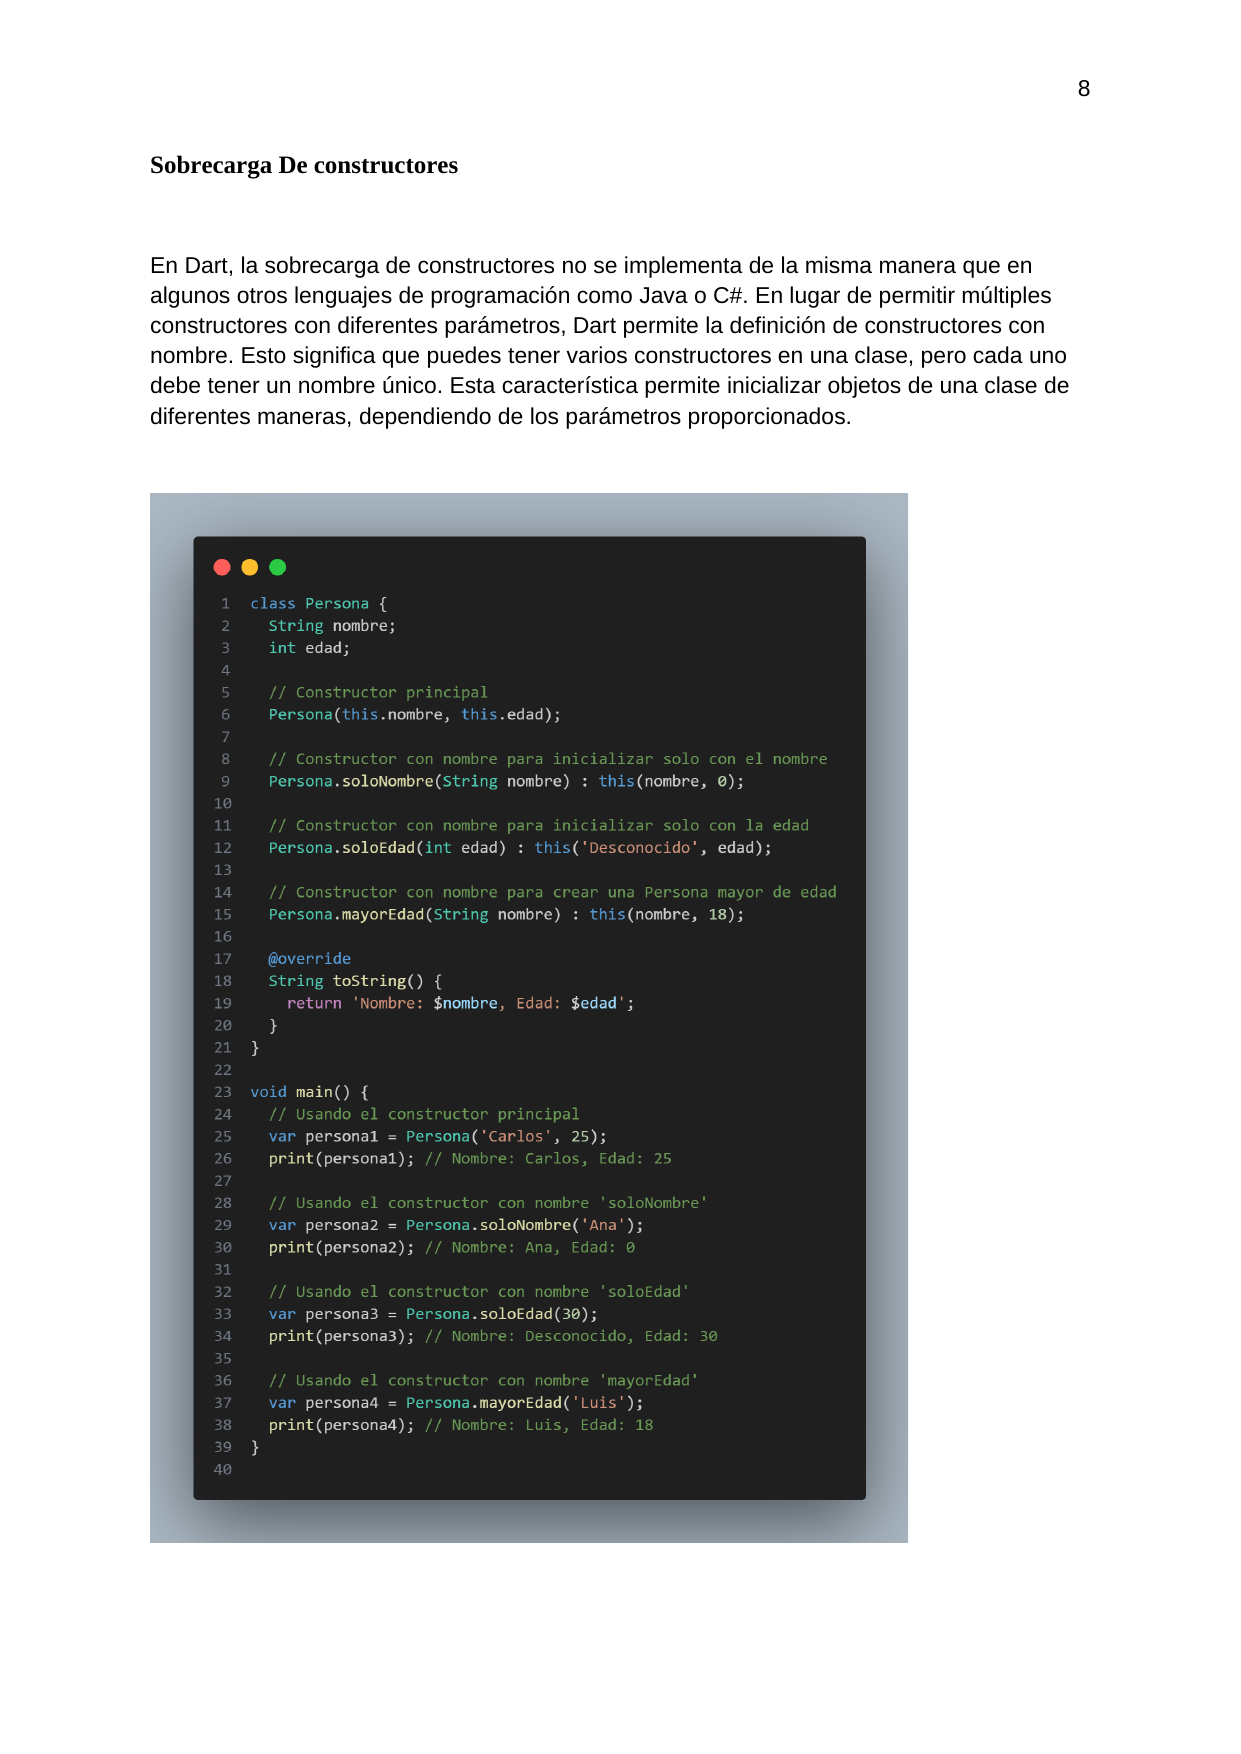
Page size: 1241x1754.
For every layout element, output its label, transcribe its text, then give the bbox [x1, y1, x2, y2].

text En Dart, la sobrecarga de constructores no se implementa de la misma manera que en algunos otros lenguajes de programación como Java o C#. En lugar de permitir múltiples constructores con diferentes parámetros, Dart permite la definición de constructores con nombre. Esto significa que puedes tener varios constructores en una clase, pero cada uno debe tener un nombre único. Esta característica permite inicializar objetos de una clase de diferentes maneras, dependiendo de los parámetros proporcionados. [150, 252, 1090, 429]
subtitle Sobrecarga De constructores [150, 150, 1090, 179]
picture [150, 493, 909, 1543]
